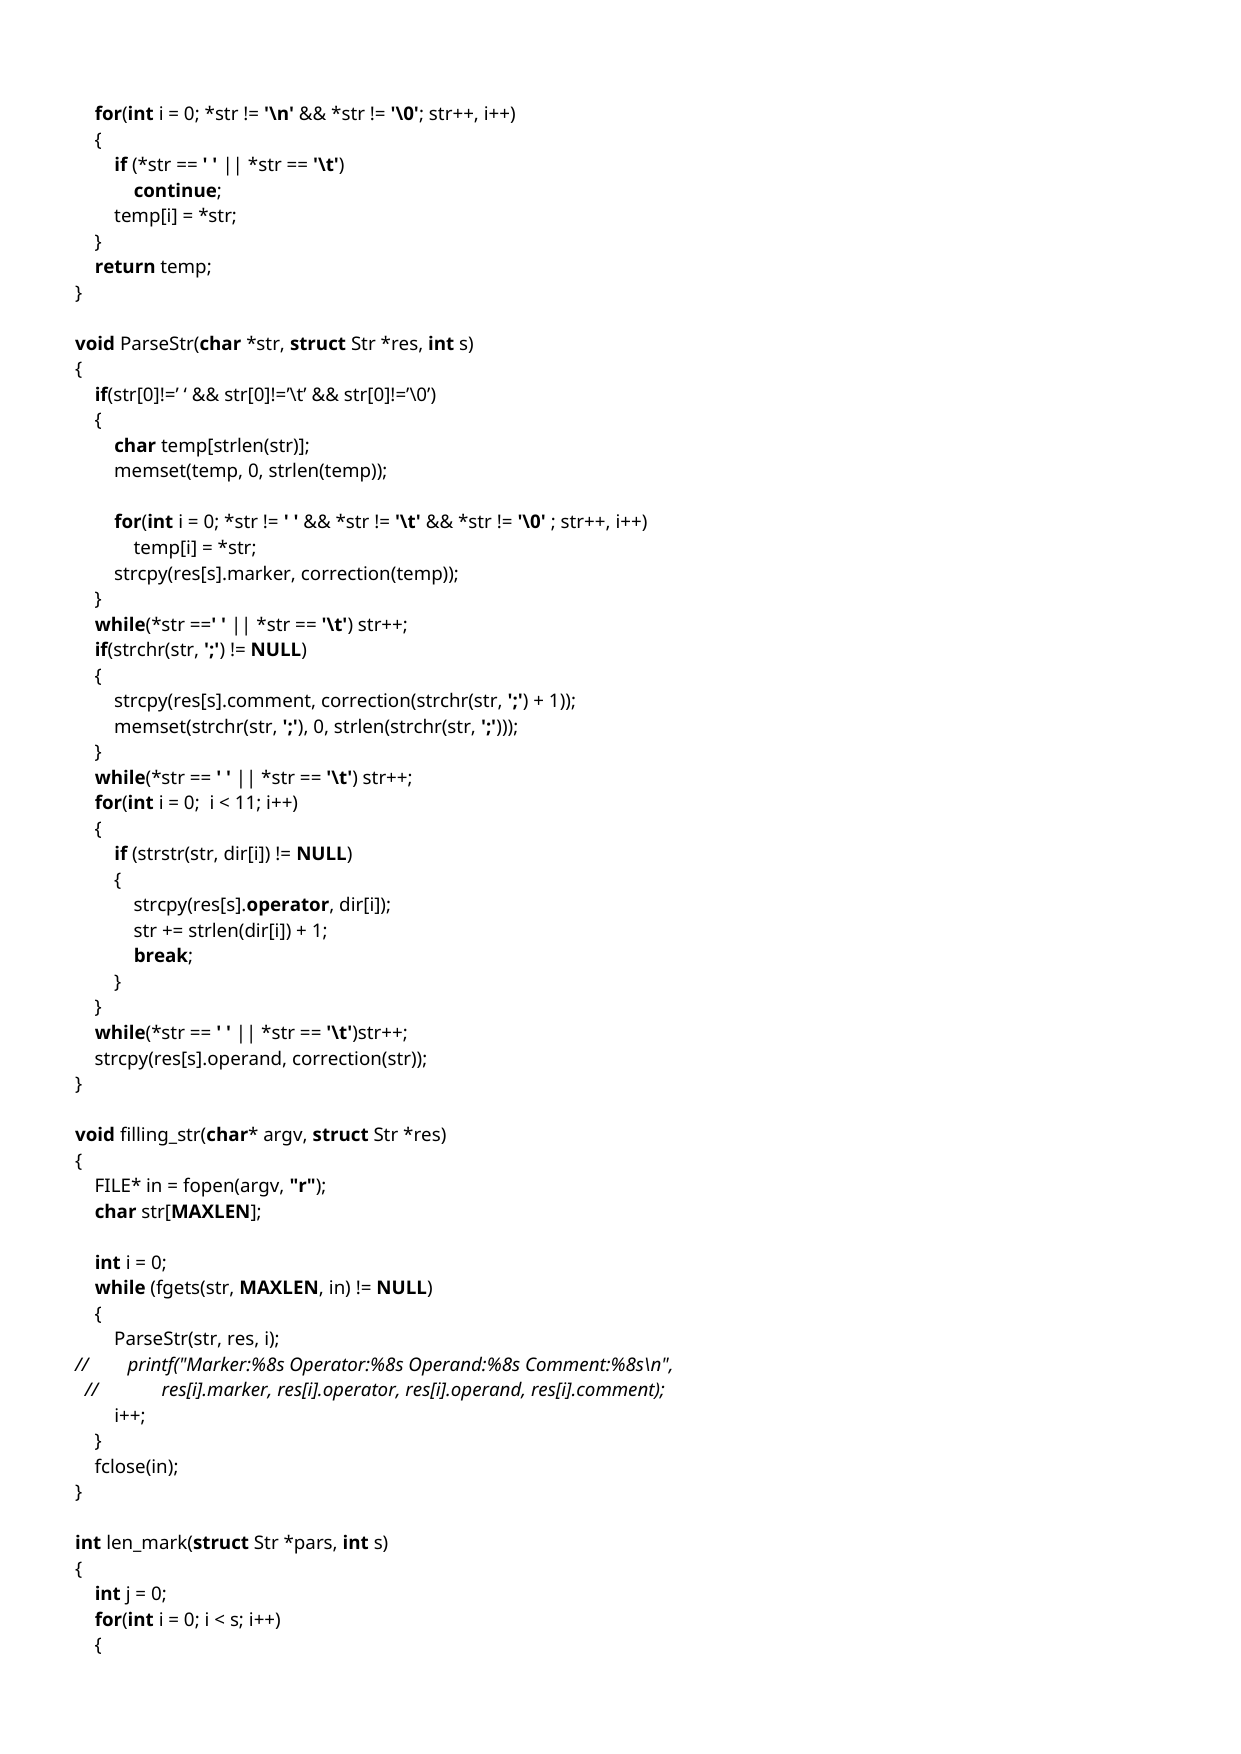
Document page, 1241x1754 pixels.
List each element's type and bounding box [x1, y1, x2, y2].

text [75, 75, 1165, 1657]
